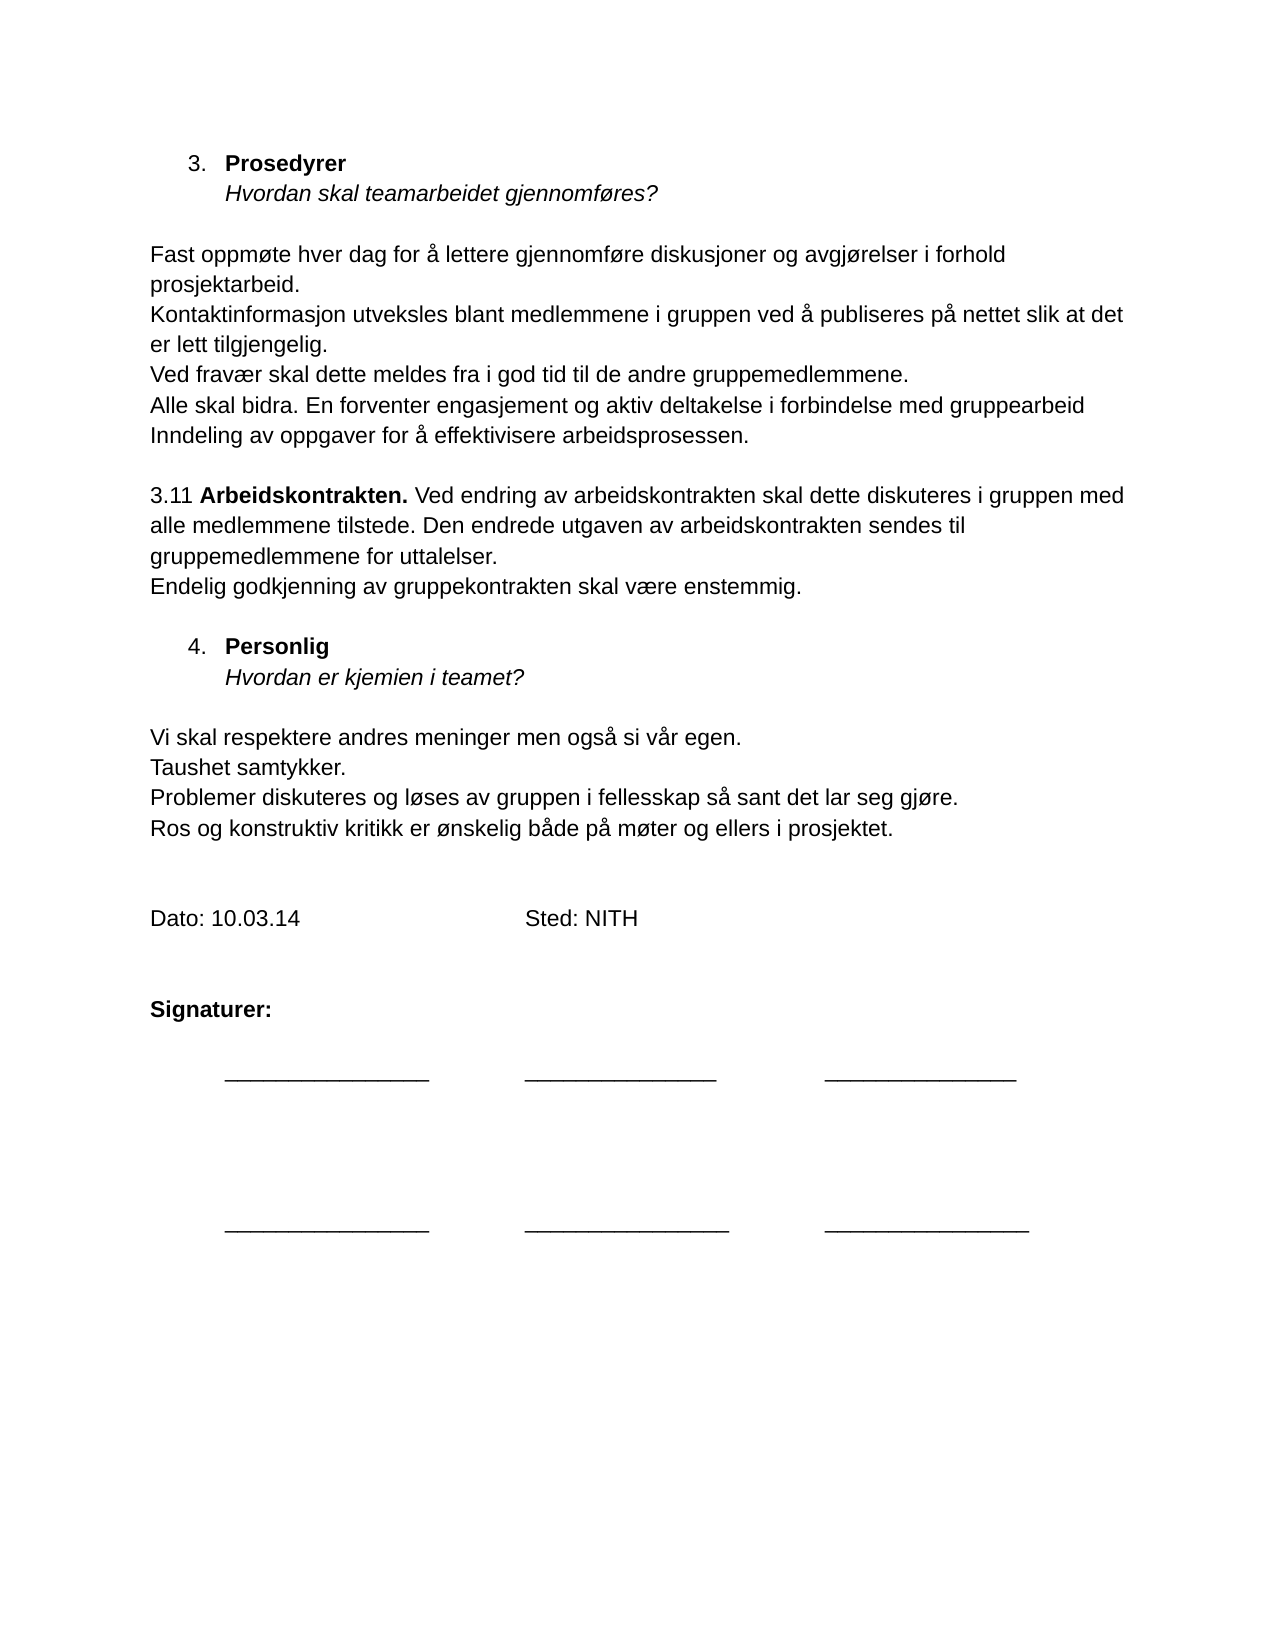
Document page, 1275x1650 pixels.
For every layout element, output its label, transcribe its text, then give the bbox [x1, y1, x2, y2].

text Taushet samtykker. [150, 754, 1125, 781]
list Prosedyrer Hvordan skal teamarbeidet gjennomføres? [188, 150, 1125, 207]
text 3.11 Arbeidskontrakten. Ved endring av arbeidskontrakten skal dette diskuteres i gruppen med alle medlemmene tilstede. Den endrede utgaven av arbeidskontrakten sendes til gruppemedlemmene for uttalelser. [150, 482, 1125, 569]
text Vi skal respektere andres meninger men også si vår egen. [150, 724, 1125, 750]
text Kontaktinformasjon utveksles blant medlemmene i gruppen ved å publiseres på nettet slik at det er lett tilgjengelig. [150, 301, 1125, 358]
text Problemer diskuteres og løses av gruppen i fellesskap så sant det lar seg gjøre. [150, 784, 1125, 811]
text ________________ _______________ _______________ [150, 1056, 1125, 1083]
text Dato: 10.03.14 Sted: NITH [150, 905, 1125, 932]
text Alle skal bidra. En forventer engasjement og aktiv deltakelse i forbindelse med gruppearbeid [150, 392, 1125, 418]
text Signaturer: [150, 996, 1125, 1022]
text Fast oppmøte hver dag for å lettere gjennomføre diskusjoner og avgjørelser i forhold prosjektarbeid. [150, 241, 1125, 297]
text Endelig godkjenning av gruppekontrakten skal være enstemmig. [150, 573, 1125, 599]
text ________________ ________________ ________________ [150, 1207, 1125, 1234]
text Inndeling av oppgaver for å effektivisere arbeidsprosessen. [150, 422, 1125, 448]
text Ros og konstruktiv kritikk er ønskelig både på møter og ellers i prosjektet. [150, 814, 1125, 841]
text Ved fravær skal dette meldes fra i god tid til de andre gruppemedlemmene. [150, 361, 1125, 388]
list Personlig Hvordan er kjemien i teamet? [188, 633, 1125, 690]
